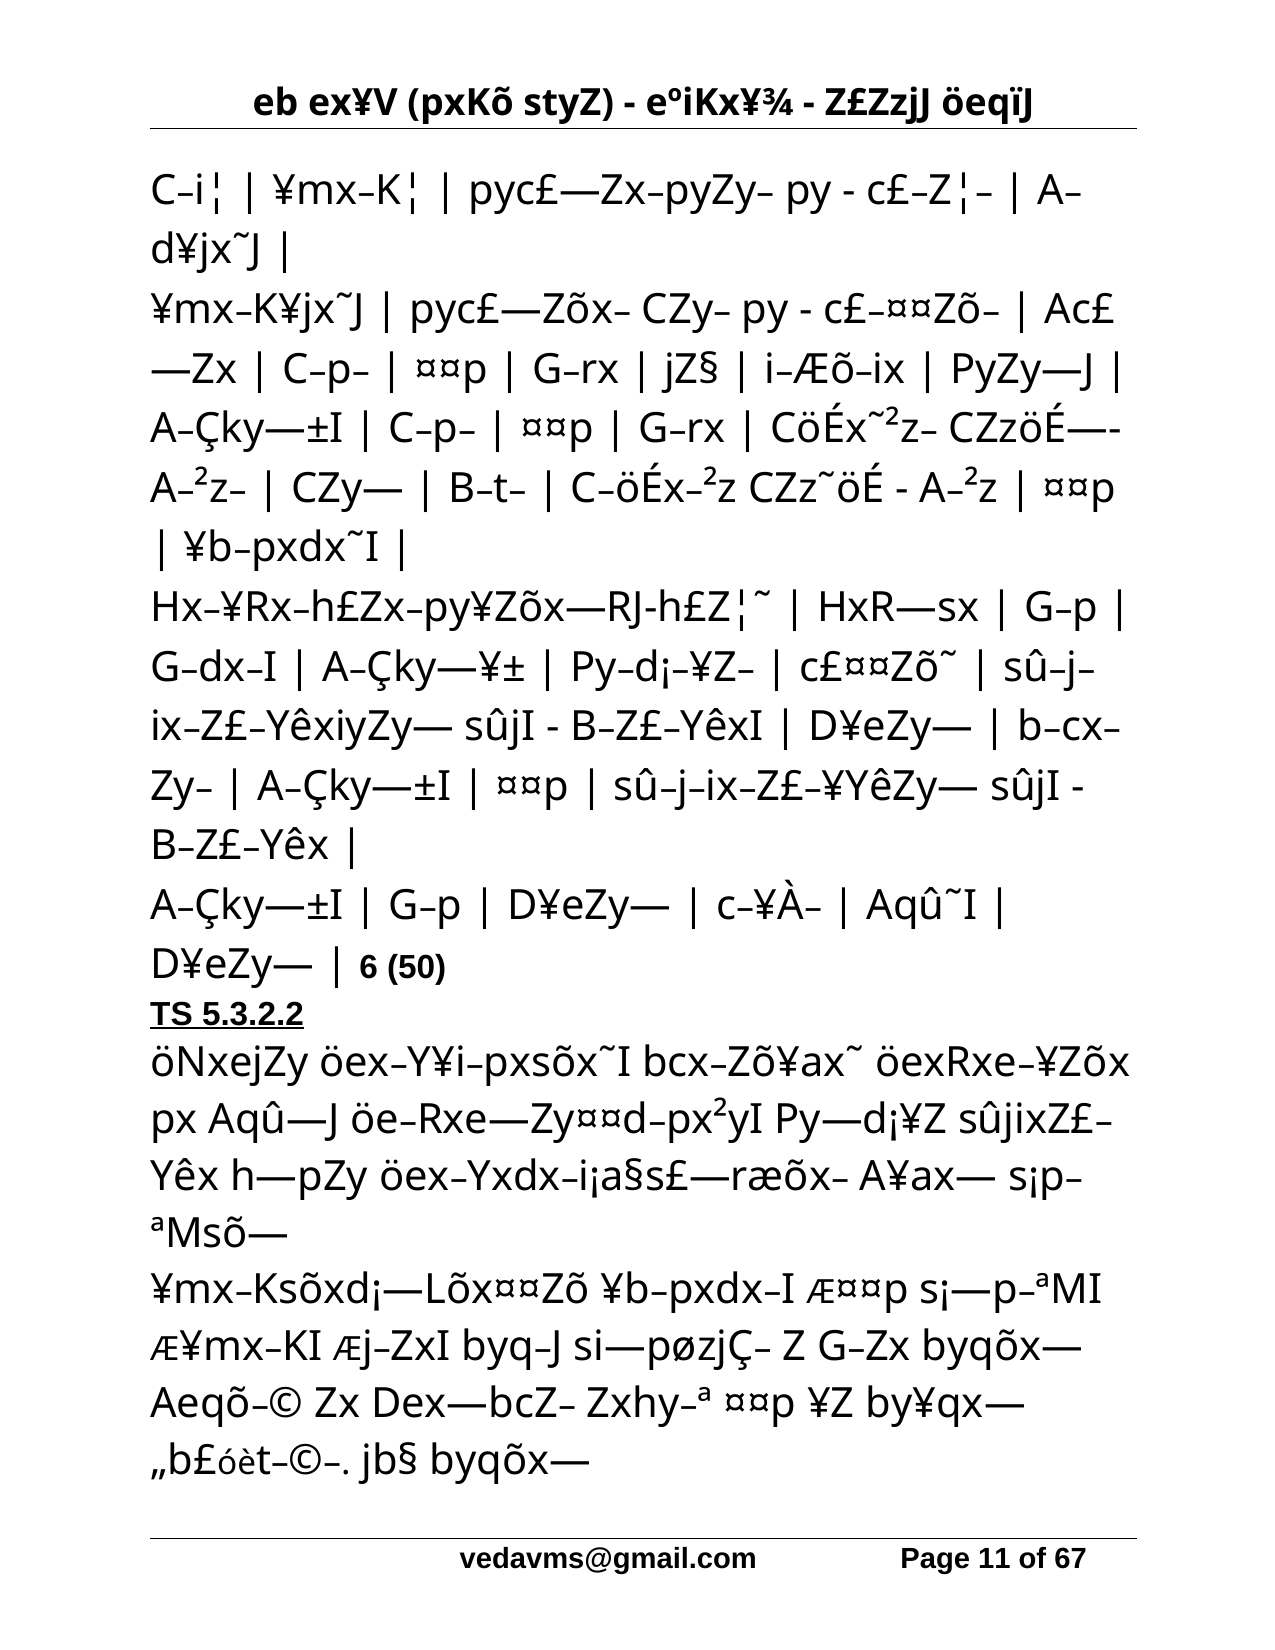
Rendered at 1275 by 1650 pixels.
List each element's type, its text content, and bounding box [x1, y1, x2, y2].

text Hx–¥Rx–h£Zx–py¥Zõx—RJ-h£Z¦˜ | HxR—sx | G–p | G–dx–I | A–Çky—¥± | Py–d¡–¥Z– | c£¤¤Zõ˜ | sû–j–ix–Z£–YêxiyZy— sûjI - B–Z£–YêxI | D¥eZy— | b–cx–Zy– | A–Çky—±I | ¤¤p | sû–j–ix–Z£–¥YêZy— sûjI - B–Z£–Yêx | [150, 577, 1137, 872]
text A–Çky—±I | G–p | D¥eZy— | c–¥À– | Aqû˜I | [150, 875, 1137, 931]
text öNxejZy öex–Y¥i–pxsõx˜I bcx–Zõ¥ax˜ öexRxe–¥Zõx px Aqû—J öe–Rxe—Zy¤¤d–px²yI Py—d¡¥Z sûjixZ£–Yêx h—pZy öex–Yxdx–i¡a§s£—ræõx– A¥ax— s¡p–ªMsõ— [150, 1032, 1151, 1259]
text b–cx–Zy– | C–öÉx–²yhõx–iyZz˜öÉx–²y - hõx–I | ¤¤p | C–i¦ | ¥mx–K¦ | pyc£—Zx–pyZy– py - c£–Z¦– | A–d¥jx˜J | [150, 160, 1137, 276]
text ¥mx–Ksõxd¡—Lõx¤¤Zõ ¥b–pxdx–I Æ¤¤p s¡—p–ªMI Æ¥mx–KI Æj–ZxI byq–J si—pøzjÇ– Z G–Zx byqõx— Aeqõ–© Zx Dex—bcZ– Zxhy–ª ¤¤p ¥Z by¥qx—„b£óèt–©–. jb§ byqõx— [150, 1259, 1151, 1486]
text ¥mx–K¥jx˜J | pyc£—Zõx– CZy– py - c£–¤¤Zõ– | Ac£—Zx | C–p– | ¤¤p | G–rx | jZ§ | i–Æõ–ix | PyZy—J | A–Çky—±I | C–p– | ¤¤p | G–rx | CöÉx˜²z– CZzöÉ—-A–²z– | CZy— | B–t– | C–öÉx–²z CZz˜öÉ - A–²z | ¤¤p | ¥b–pxdx˜I | [150, 279, 1137, 574]
text D¥eZy— | 6 (50) [150, 934, 1137, 991]
text TS 5.3.2.2 [150, 994, 1193, 1032]
